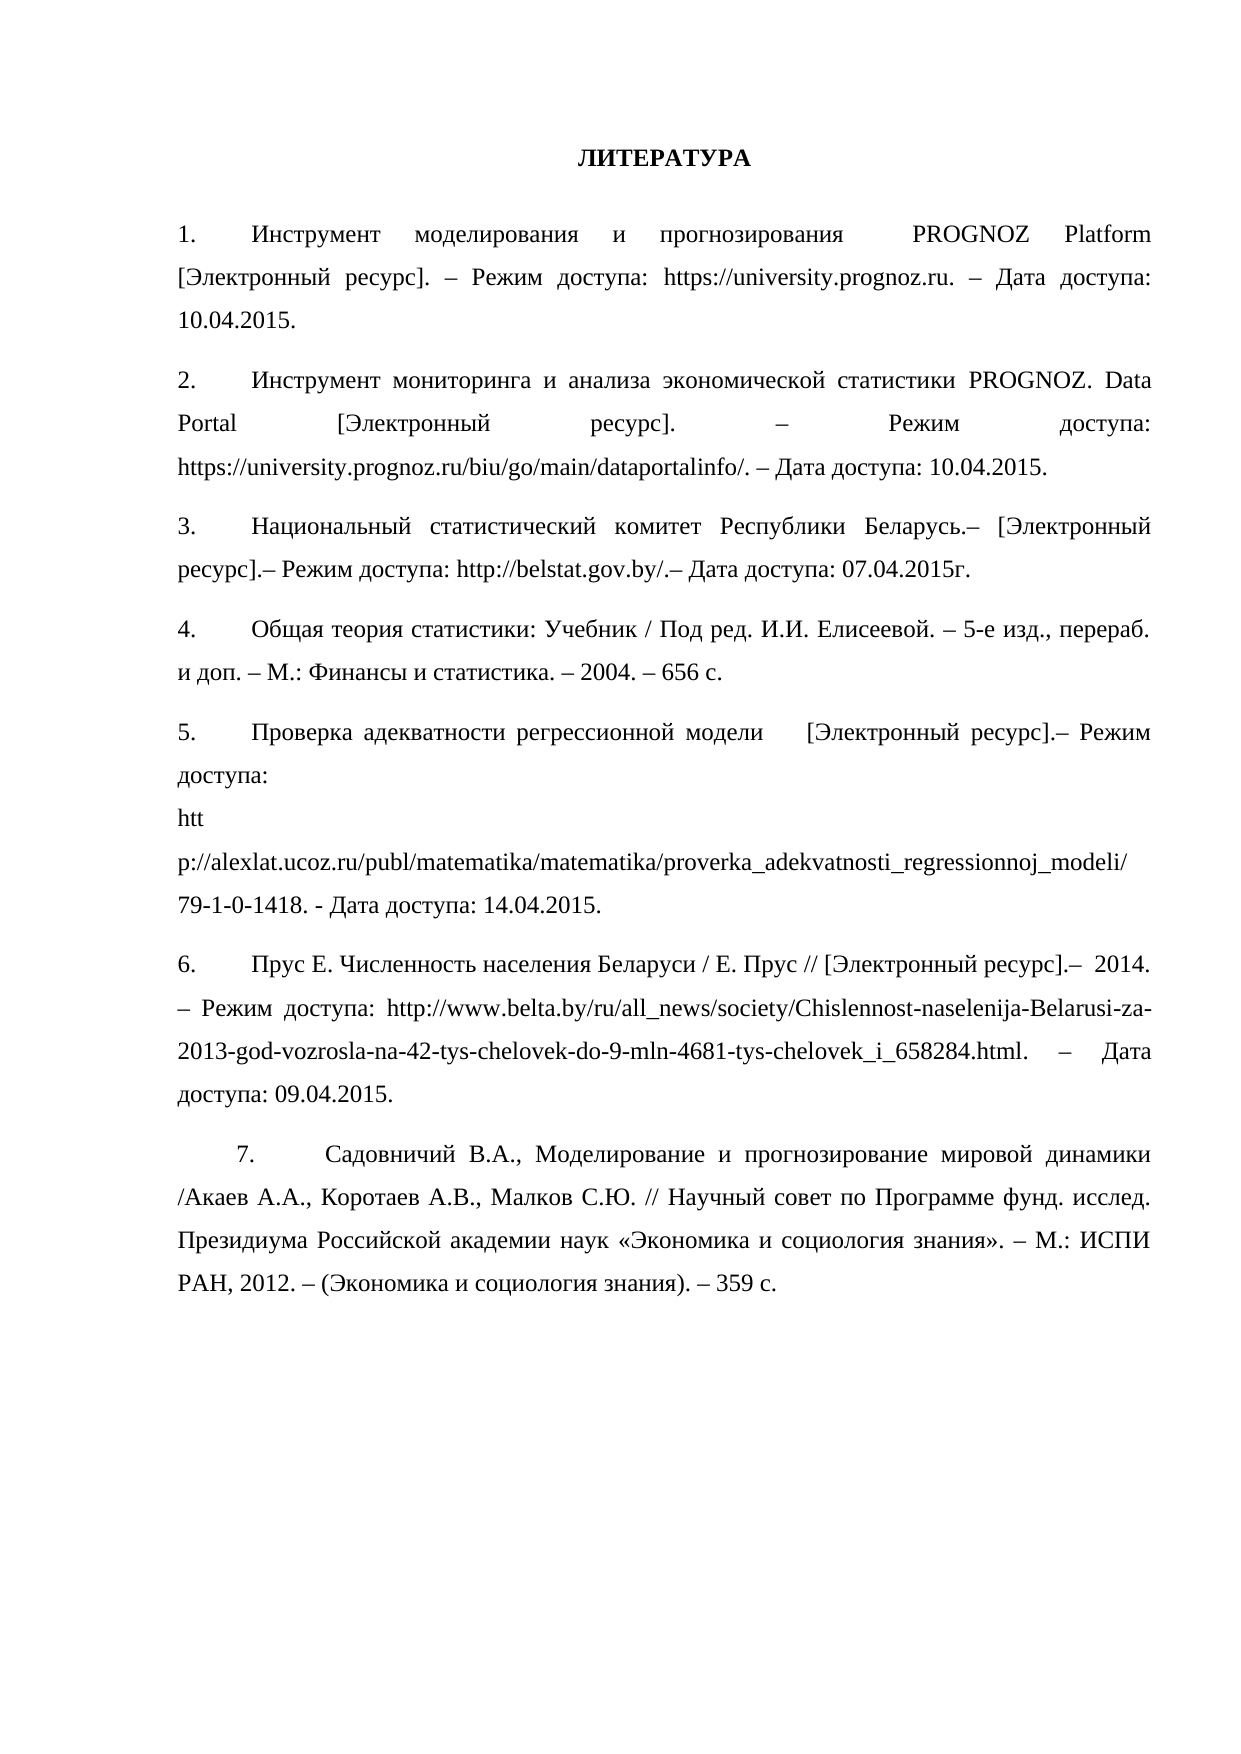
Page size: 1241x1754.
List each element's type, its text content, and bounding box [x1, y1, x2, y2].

list Садовничий В.А., Моделирование и прогнозирование мировой динамики /Акаев А.А., Коротаев А.В., Малков С.Ю. // Научный совет по Программе фунд. исслед. Президиума Российской академии наук «Экономика и социология знания». – М.: ИСПИ РАН, 2012. – (Экономика и социология знания). – 359 с. [177, 1139, 1152, 1297]
list Инструмент моделирования и прогнозирования PROGNOZ Platform [Электронный ресурс]. – Режим доступа: https://university.prognoz.ru. – Дата доступа: 10.04.2015. [177, 219, 1152, 334]
subtitle ЛИТЕРАТУРА [177, 143, 1152, 172]
list Инструмент мониторинга и анализа экономической статистики PROGNOZ. Data Portal [Электронный ресурс]. – Режим доступа: https://university.prognoz.ru/biu/go/main/dataportalinfo/. – Дата доступа: 10.04.2015. [177, 365, 1152, 480]
list Национальный статистический комитет Республики Беларусь.– [Электронный ресурс].– Режим доступа: http://belstat.gov.by/.– Дата доступа: 07.04.2015г. [177, 511, 1152, 583]
list Прус Е. Численность населения Беларуси / Е. Прус // [Электронный ресурс].– 2014. – Режим доступа: http://www.belta.by/ru/all_news/society/Chislennost-naselenija-Belarusi-za-2013-god-vozrosla-na-42-tys-chelovek-do-9-mln-4681-tys-chelovek_i_658284.html. – Дата доступа: 09.04.2015. [177, 949, 1152, 1108]
list Проверка адекватности регрессионной модели [Электронный ресурс].– Режим доступа: http://alexlat.ucoz.ru/publ/matematika/matematika/proverka_adekvatnosti_regressionnoj_modeli/79-1-0-1418. - Дата доступа: 14.04.2015. [177, 717, 1152, 918]
list Общая теория статистики: Учебник / Под ред. И.И. Елисеевой. – 5-е изд., перераб. и доп. – М.: Финансы и статистика. – 2004. – 656 с. [177, 614, 1152, 686]
